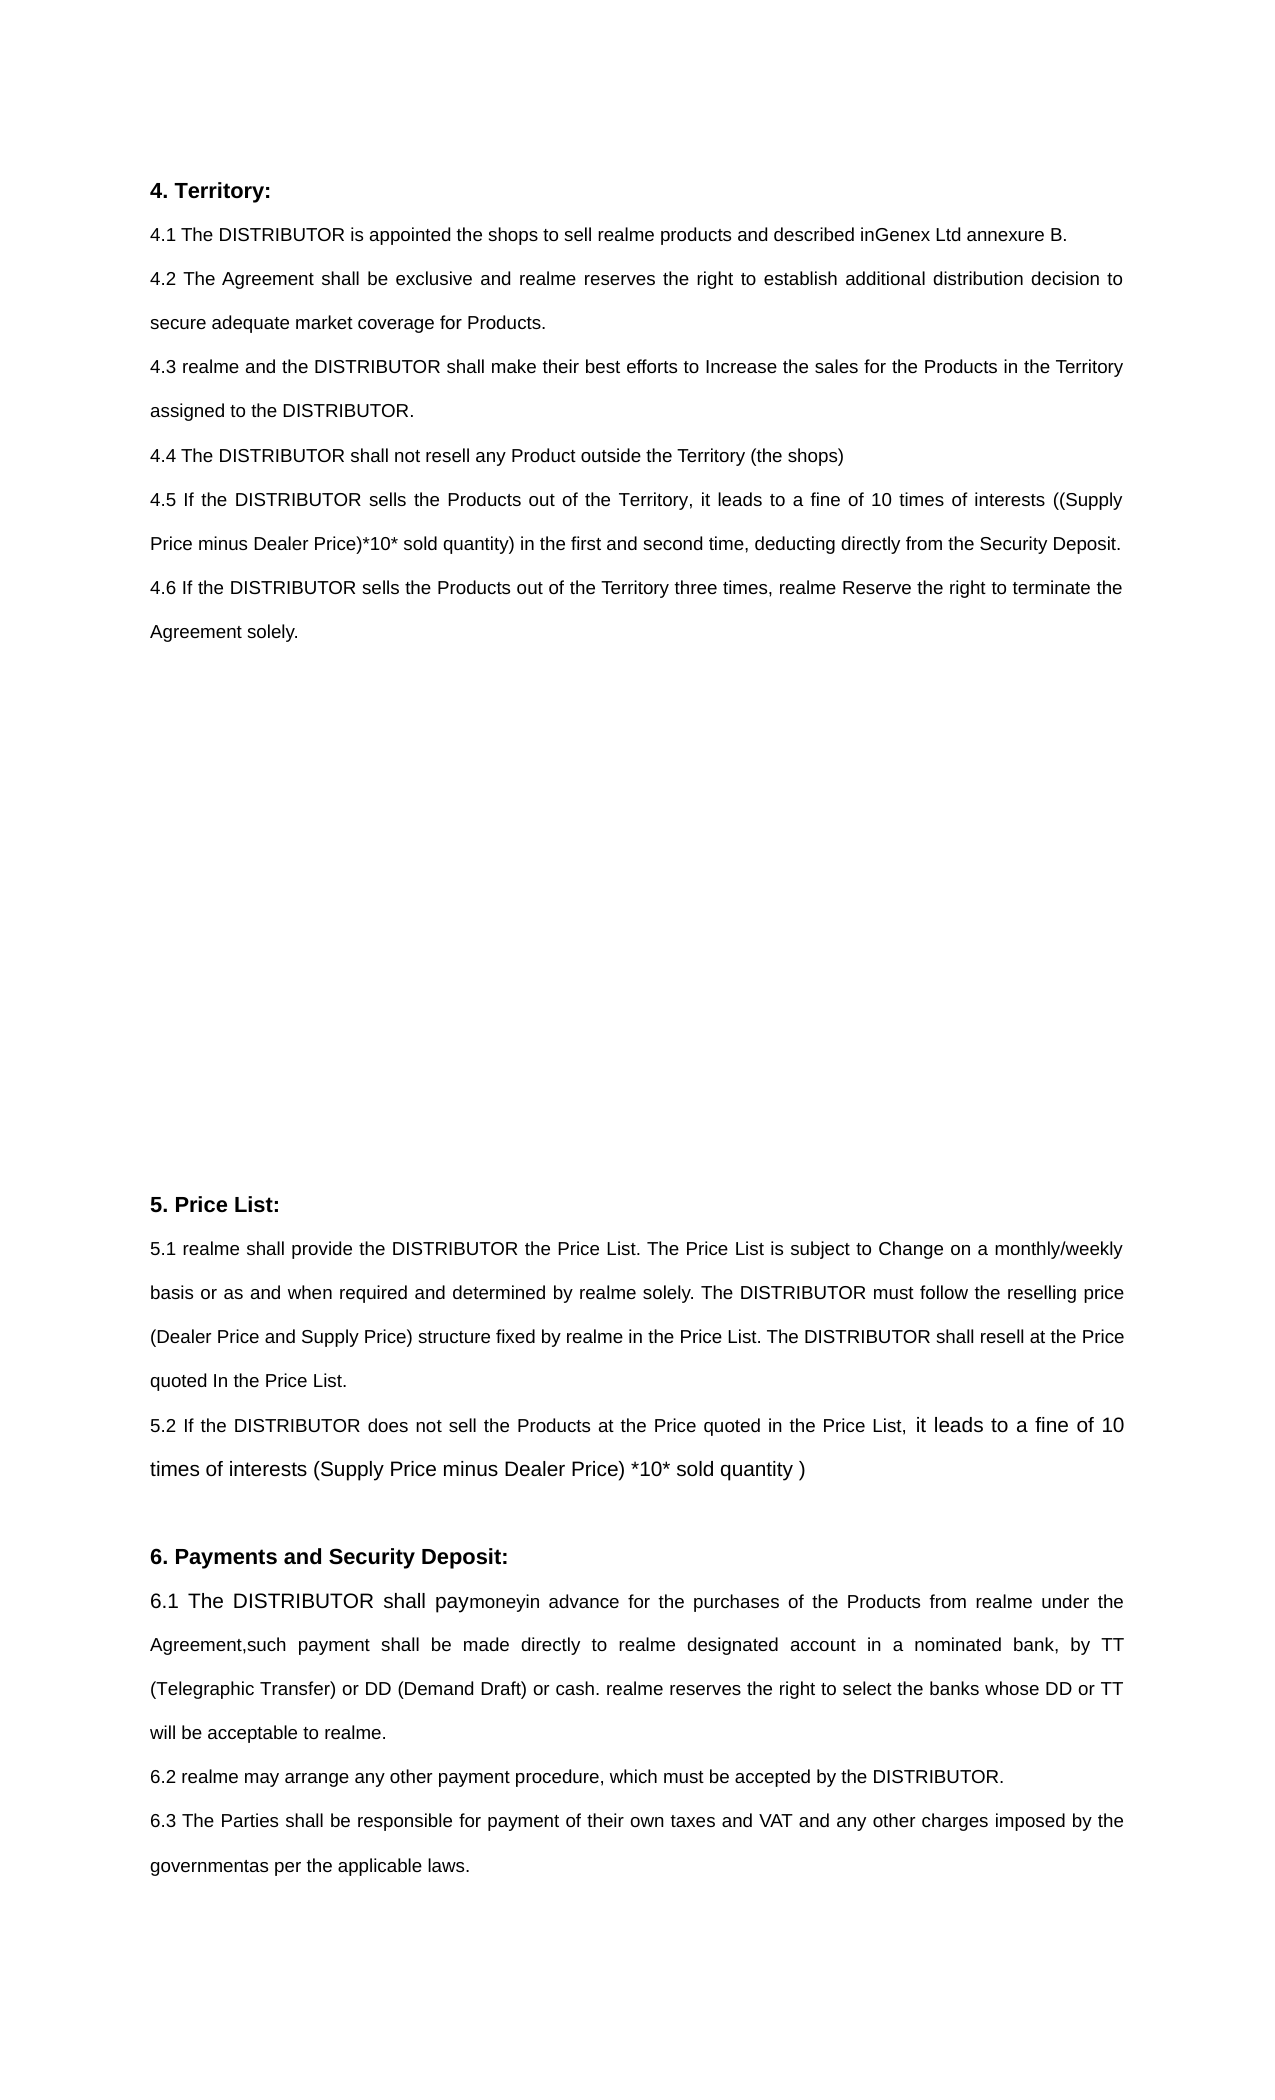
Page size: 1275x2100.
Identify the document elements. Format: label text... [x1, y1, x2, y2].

text 6.3 The Parties shall be responsible for payment of their own taxes and VAT and any other charges imposed by the governmentas per the applicable laws. [150, 1799, 1125, 1887]
text 4.3 realme and the DISTRIBUTOR shall make their best efforts to Increase the sales for the Products in the Territory assigned to the DISTRIBUTOR. [150, 345, 1125, 433]
text 4.5 If the DISTRIBUTOR sells the Products out of the Territory, it leads to a fine of 10 times of interests ((Supply Price minus Dealer Price)*10* sold quantity) in the first and second time, deducting directly from the Security Deposit. [150, 477, 1125, 565]
text 4.2 The Agreement shall be exclusive and realme reserves the right to establish additional distribution decision to secure adequate market coverage for Products. [150, 257, 1125, 345]
text 5. Price List: [150, 1182, 1125, 1226]
text 5.1 realme shall provide the DISTRIBUTOR the Price List. The Price List is subject to Change on a monthly/weekly basis or as and when required and determined by realme solely. The DISTRIBUTOR must follow the reselling price (Dealer Price and Supply Price) structure fixed by realme in the Price List. The DISTRIBUTOR shall resell at the Price quoted In the Price List. [150, 1226, 1125, 1402]
text 4.6 If the DISTRIBUTOR sells the Products out of the Territory three times, realme Reserve the right to terminate the Agreement solely. [150, 565, 1125, 653]
text 4.4 The DISTRIBUTOR shall not resell any Product outside the Territory (the shops) [150, 433, 1125, 477]
text 4. Territory: [150, 169, 1125, 213]
text 4.1 The DISTRIBUTOR is appointed the shops to sell realme products and described inGenex Ltd annexure B. [150, 213, 1125, 257]
text 6.2 realme may arrange any other payment procedure, which must be accepted by the DISTRIBUTOR. [150, 1755, 1125, 1799]
text 6. Payments and Security Deposit: [150, 1535, 1125, 1579]
text 5.2 If the DISTRIBUTOR does not sell the Products at the Price quoted in the Price List, it leads to a fine of 10 times of interests (Supply Price minus Dealer Price) *10* sold quantity ) [150, 1402, 1125, 1491]
text 6.1 The DISTRIBUTOR shall paymoneyin advance for the purchases of the Products from realme under the Agreement,such payment shall be made directly to realme designated account in a nominated bank, by TT (Telegraphic Transfer) or DD (Demand Draft) or cash. realme reserves the right to select the banks whose DD or TT will be acceptable to realme. [150, 1579, 1125, 1755]
